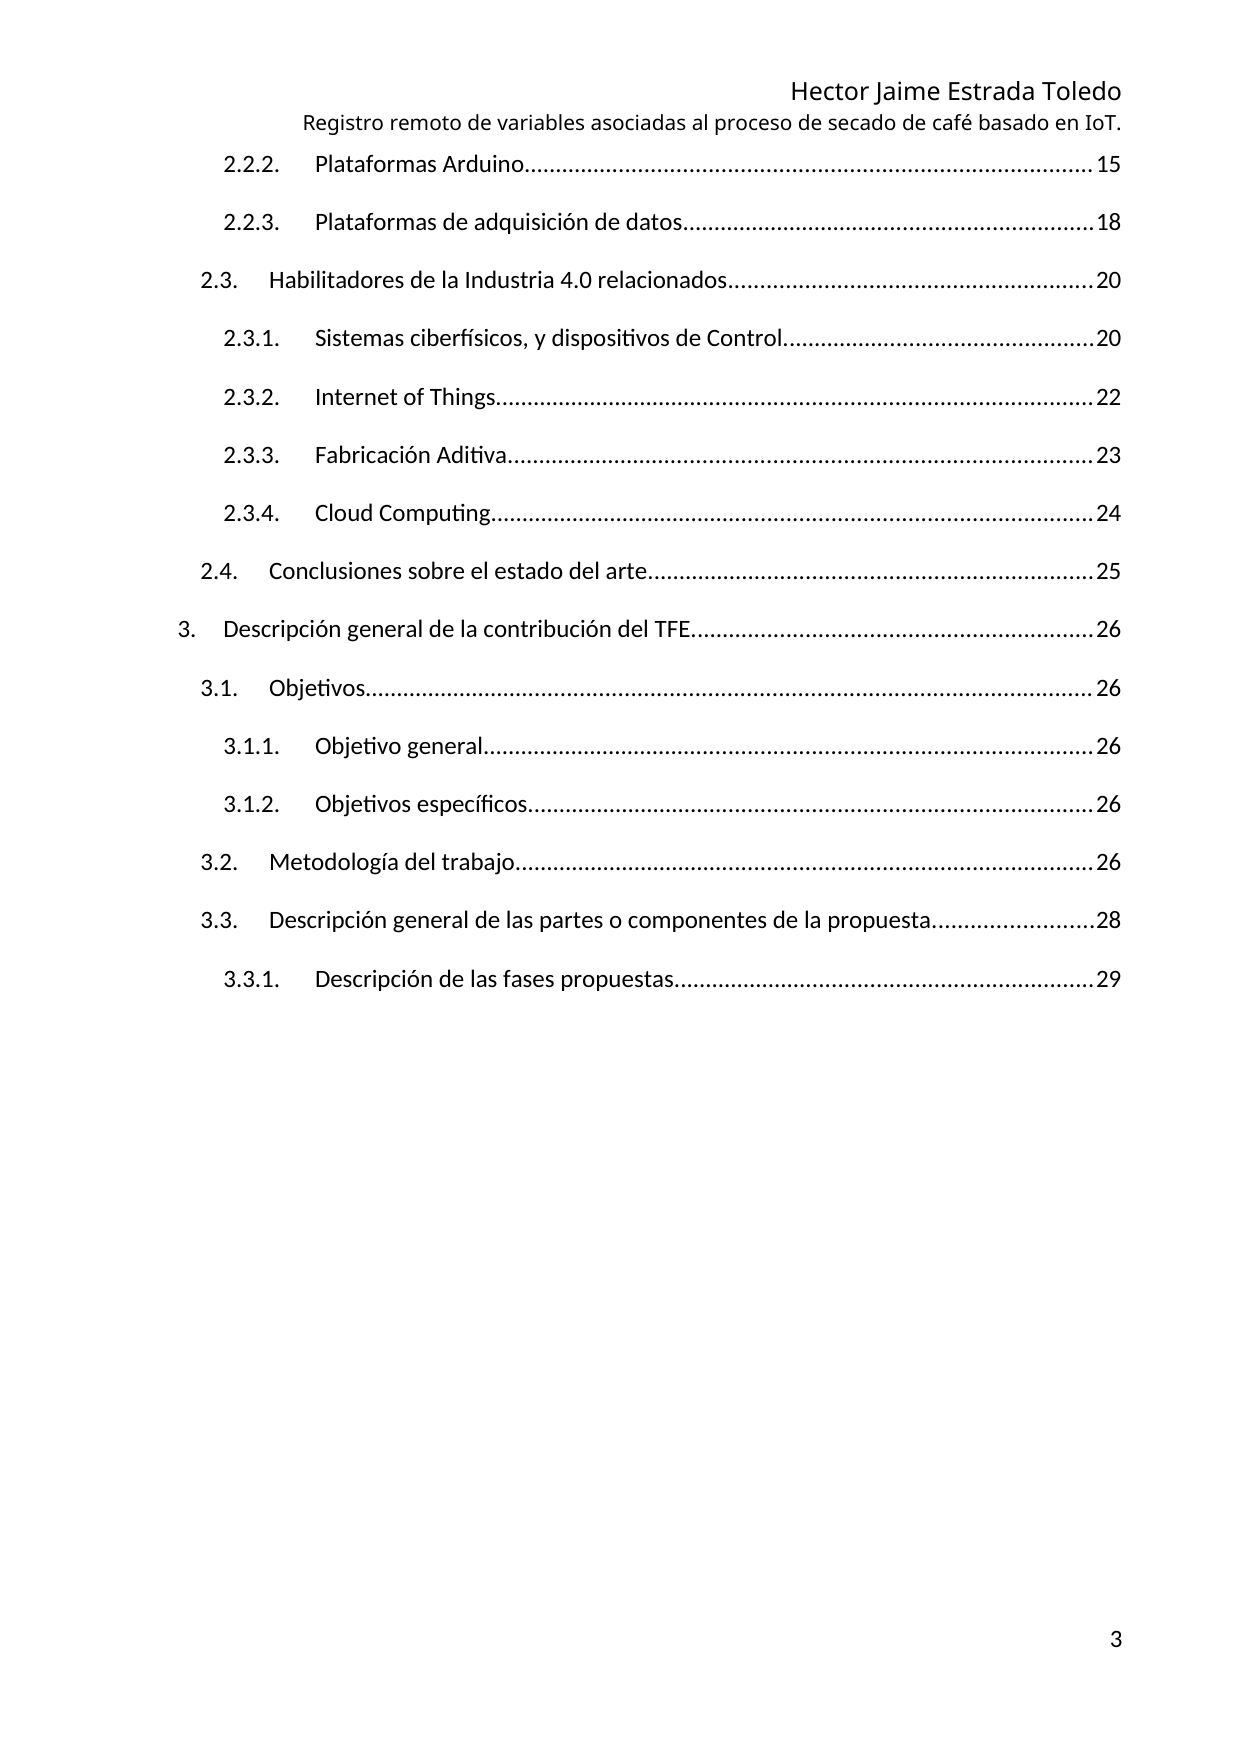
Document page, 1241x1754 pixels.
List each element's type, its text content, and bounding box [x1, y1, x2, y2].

text 2.2.2. Plataformas Arduino. 15 [223, 148, 1122, 178]
text 2.3.1. Sistemas ciberfísicos, y dispositivos de Control. 20 [223, 322, 1122, 353]
text 3.2. Metodología del trabajo. 26 [200, 846, 1122, 877]
text 3.3. Descripción general de las partes o componentes de la propuesta. 28 [200, 905, 1122, 935]
text 3.1.2. Objetivos específicos. 26 [223, 788, 1122, 819]
text 2.3.4. Cloud Computing. 24 [223, 497, 1122, 528]
text 3.3.1. Descripción de las fases propuestas. 29 [223, 963, 1122, 993]
text 2.4. Conclusiones sobre el estado del arte. 25 [200, 555, 1122, 586]
text 3.1.1. Objetivo general. 26 [223, 730, 1122, 761]
text 2.3.2. Internet of Things. 22 [223, 381, 1122, 411]
text 3. Descripción general de la contribución del TFE. 26 [177, 613, 1122, 644]
text 3.1. Objetivos 26 [200, 672, 1122, 702]
text 2.2.3. Plataformas de adquisición de datos 18 [223, 206, 1122, 236]
text 2.3. Habilitadores de la Industria 4.0 relacionados 20 [200, 264, 1122, 295]
text 2.3.3. Fabricación Aditiva. 23 [223, 439, 1122, 469]
